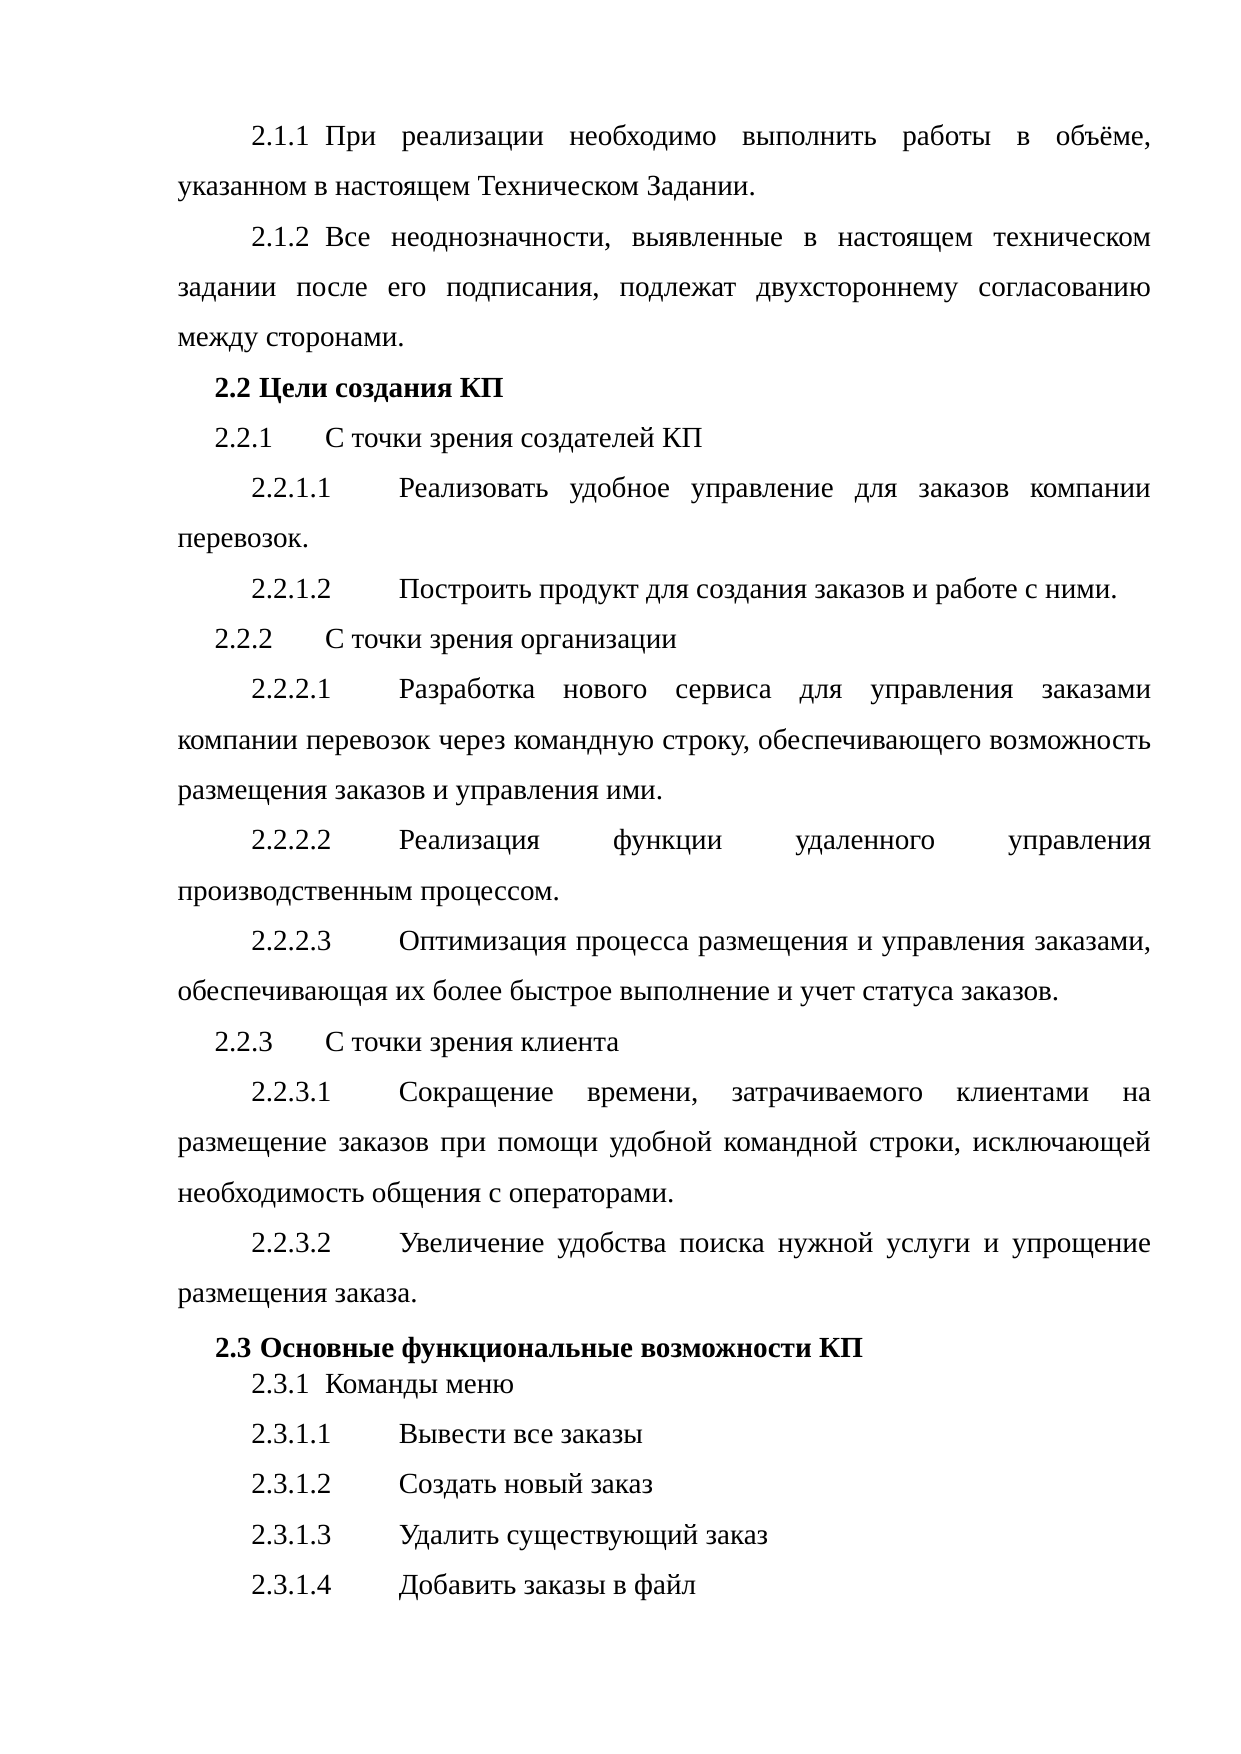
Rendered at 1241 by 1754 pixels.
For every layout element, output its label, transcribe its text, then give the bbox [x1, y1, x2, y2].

list Удалить существующий заказ [177, 1517, 1152, 1550]
list Увеличение удобства поиска нужной услуги и упрощение размещения заказа. [177, 1225, 1152, 1309]
list Все неоднозначности, выявленные в настоящем техническом задании после его подписания, подлежат двухстороннему согласованию между сторонами. [177, 219, 1152, 353]
list Реализация функции удаленного управления производственным процессом. [177, 822, 1152, 906]
list Создать новый заказ [177, 1467, 1152, 1500]
list При реализации необходимо выполнить работы в объёме, указанном в настоящем Техническом Задании. [177, 118, 1152, 202]
list Сокращение времени, затрачиваемого клиентами на размещение заказов при помощи удобной командной строки, исключающей необходимость общения с операторами. [177, 1074, 1152, 1208]
list Разработка нового сервиса для управления заказами компании перевозок через командную строку, обеспечивающего возможность размещения заказов и управления ими. [177, 672, 1152, 806]
list Добавить заказы в файл [177, 1567, 1152, 1601]
list Оптимизация процесса размещения и управления заказами, обеспечивающая их более быстрое выполнение и учет статуса заказов. [177, 923, 1152, 1007]
list С точки зрения организации [214, 621, 1152, 655]
list Основные функциональные возможности КП [215, 1330, 1152, 1363]
list С точки зрения создателей КП [214, 420, 1152, 453]
list Построить продукт для создания заказов и работе с ними. [177, 571, 1152, 604]
list Вывести все заказы [177, 1416, 1152, 1450]
list Реализовать удобное управление для заказов компании перевозок. [177, 470, 1152, 554]
list С точки зрения клиента [214, 1024, 1152, 1057]
list Команды меню [177, 1366, 1152, 1399]
list Цели создания КП [214, 370, 1152, 403]
